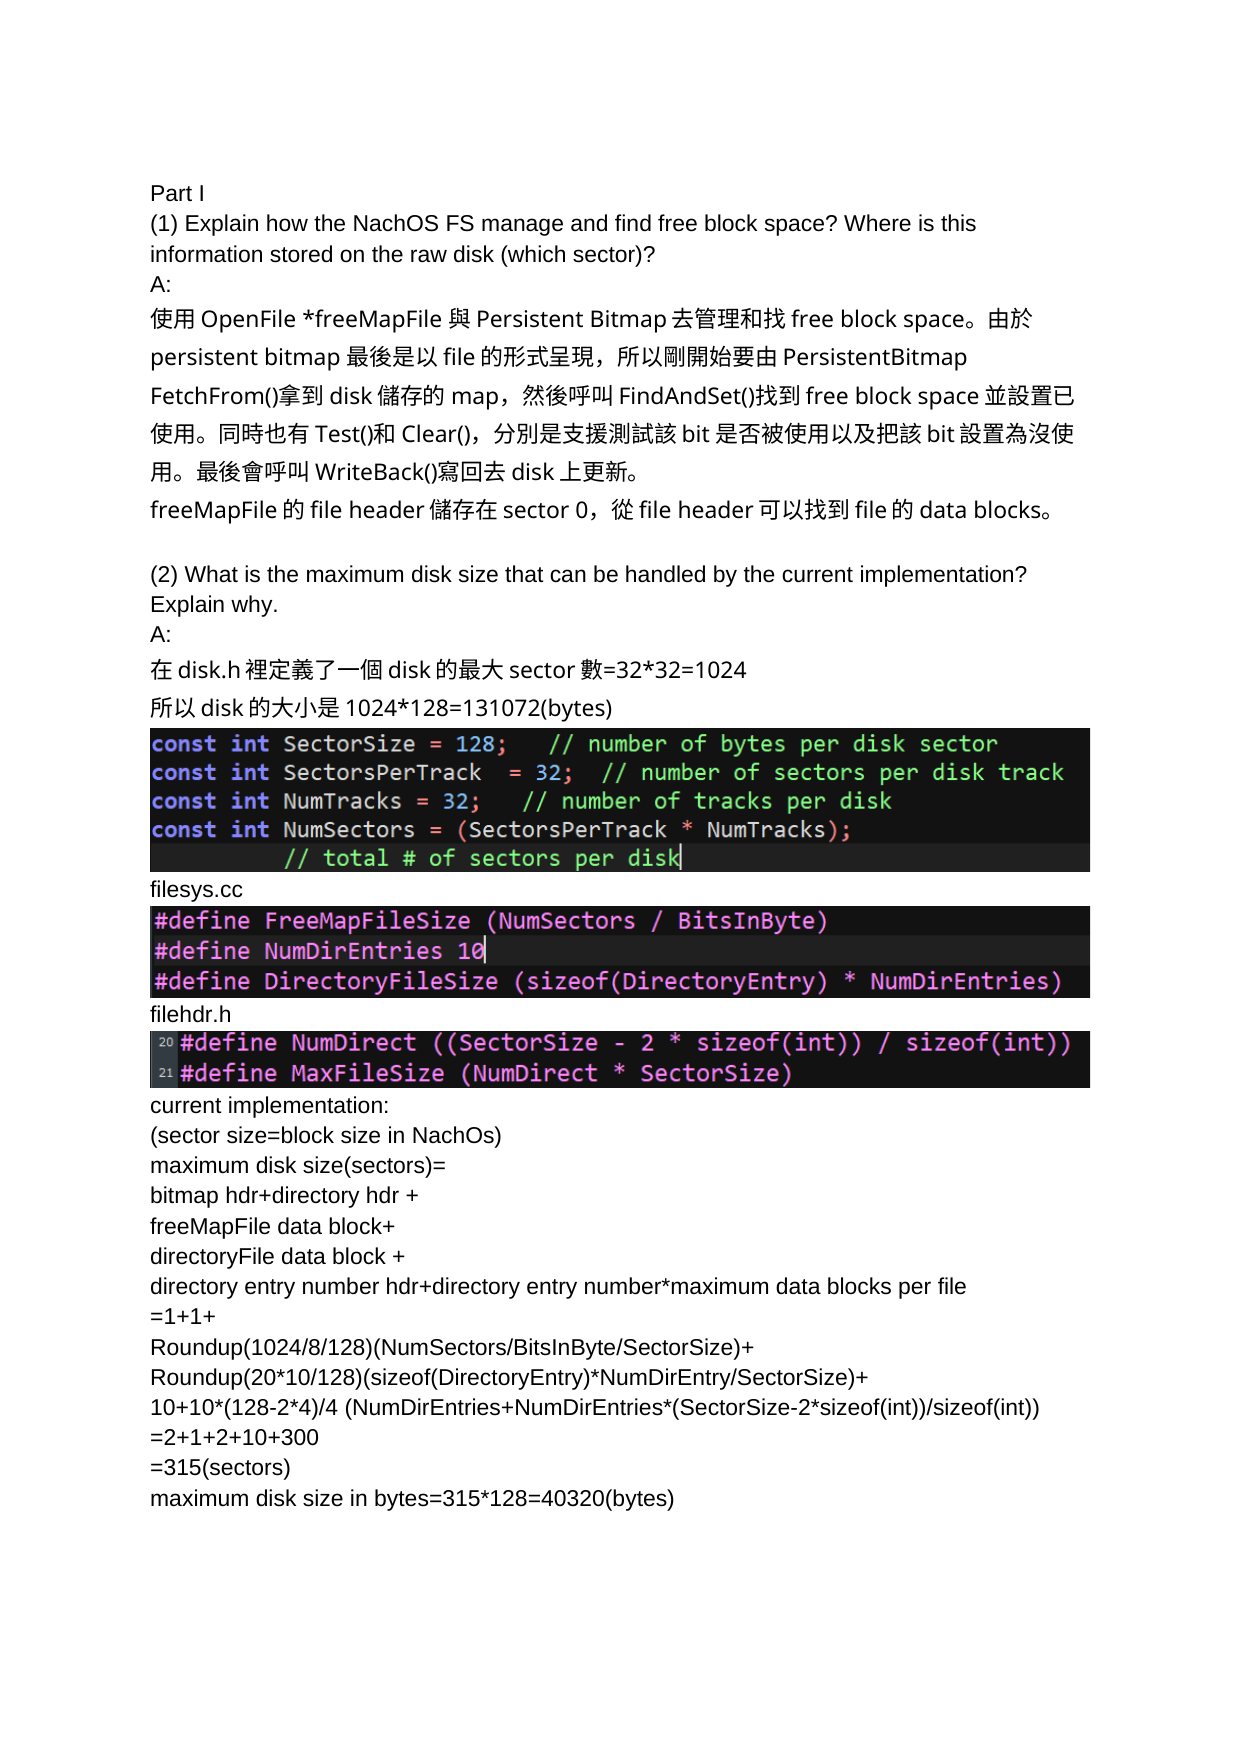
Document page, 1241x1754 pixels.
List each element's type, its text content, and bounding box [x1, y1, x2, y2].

text Part I [150, 180, 1090, 207]
text =2+1+2+10+300 [150, 1424, 1090, 1450]
text (sector size=block size in NachOs) [150, 1122, 1090, 1148]
text filesys.cc [150, 876, 1090, 902]
text maximum disk size in bytes=315*128=40320(bytes) [150, 1484, 1090, 1511]
text bitmap hdr+directory hdr + [150, 1182, 1090, 1209]
text current implementation: [150, 1092, 1090, 1118]
text Roundup(1024/8/128)(NumSectors/BitsInByte/SectorSize)+ [150, 1333, 1090, 1360]
text Roundup(20*10/128)(sizeof(DirectoryEntry)*NumDirEntry/SectorSize)+ [150, 1364, 1090, 1390]
text freeMapFile data block+ [150, 1213, 1090, 1239]
picture [150, 1031, 1091, 1088]
text directory entry number hdr+directory entry number*maximum data blocks per file [150, 1273, 1090, 1299]
text 使用OpenFile *freeMapFile 與Persistent Bitmap去管理和找free block space。由於persistent bitmap 最後是以file的形式呈現，所以剛開始要由PersistentBitmap FetchFrom()拿到disk儲存的 map，然後呼叫FindAndSet()找到free block space並設置已使用。同時也有Test()和Clear()，分別是支援測試該bit 是否被使用以及把該bit設置為沒使用。最後會呼叫WriteBack()寫回去disk上更新。 [150, 301, 1090, 487]
text =1+1+ [150, 1303, 1090, 1329]
text A: [150, 621, 1090, 648]
text maximum disk size(sectors)= [150, 1152, 1090, 1178]
text filehdr.h [150, 1001, 1090, 1028]
text =315(sectors) [150, 1454, 1090, 1481]
text A: [150, 271, 1090, 297]
text 10+10*(128-2*4)/4 (NumDirEntries+NumDirEntries*(SectorSize-2*sizeof(int))/sizeof(int)) [150, 1394, 1090, 1420]
text (1) Explain how the NachOS FS manage and find free block space? Where is this information stored on the raw disk (which sector)? [150, 210, 1090, 267]
text directoryFile data block + [150, 1243, 1090, 1269]
text 在disk.h裡定義了一個disk的最大sector數=32*32=1024 [150, 651, 1090, 685]
text 所以disk的大小是1024*128=131072(bytes) [150, 690, 1090, 723]
text freeMapFile的file header儲存在sector 0，從file header可以找到file的data blocks。 [150, 492, 1090, 526]
picture [150, 728, 1091, 872]
text (2) What is the maximum disk size that can be handled by the current implementation? Explain why. [150, 561, 1090, 617]
picture [150, 906, 1091, 998]
